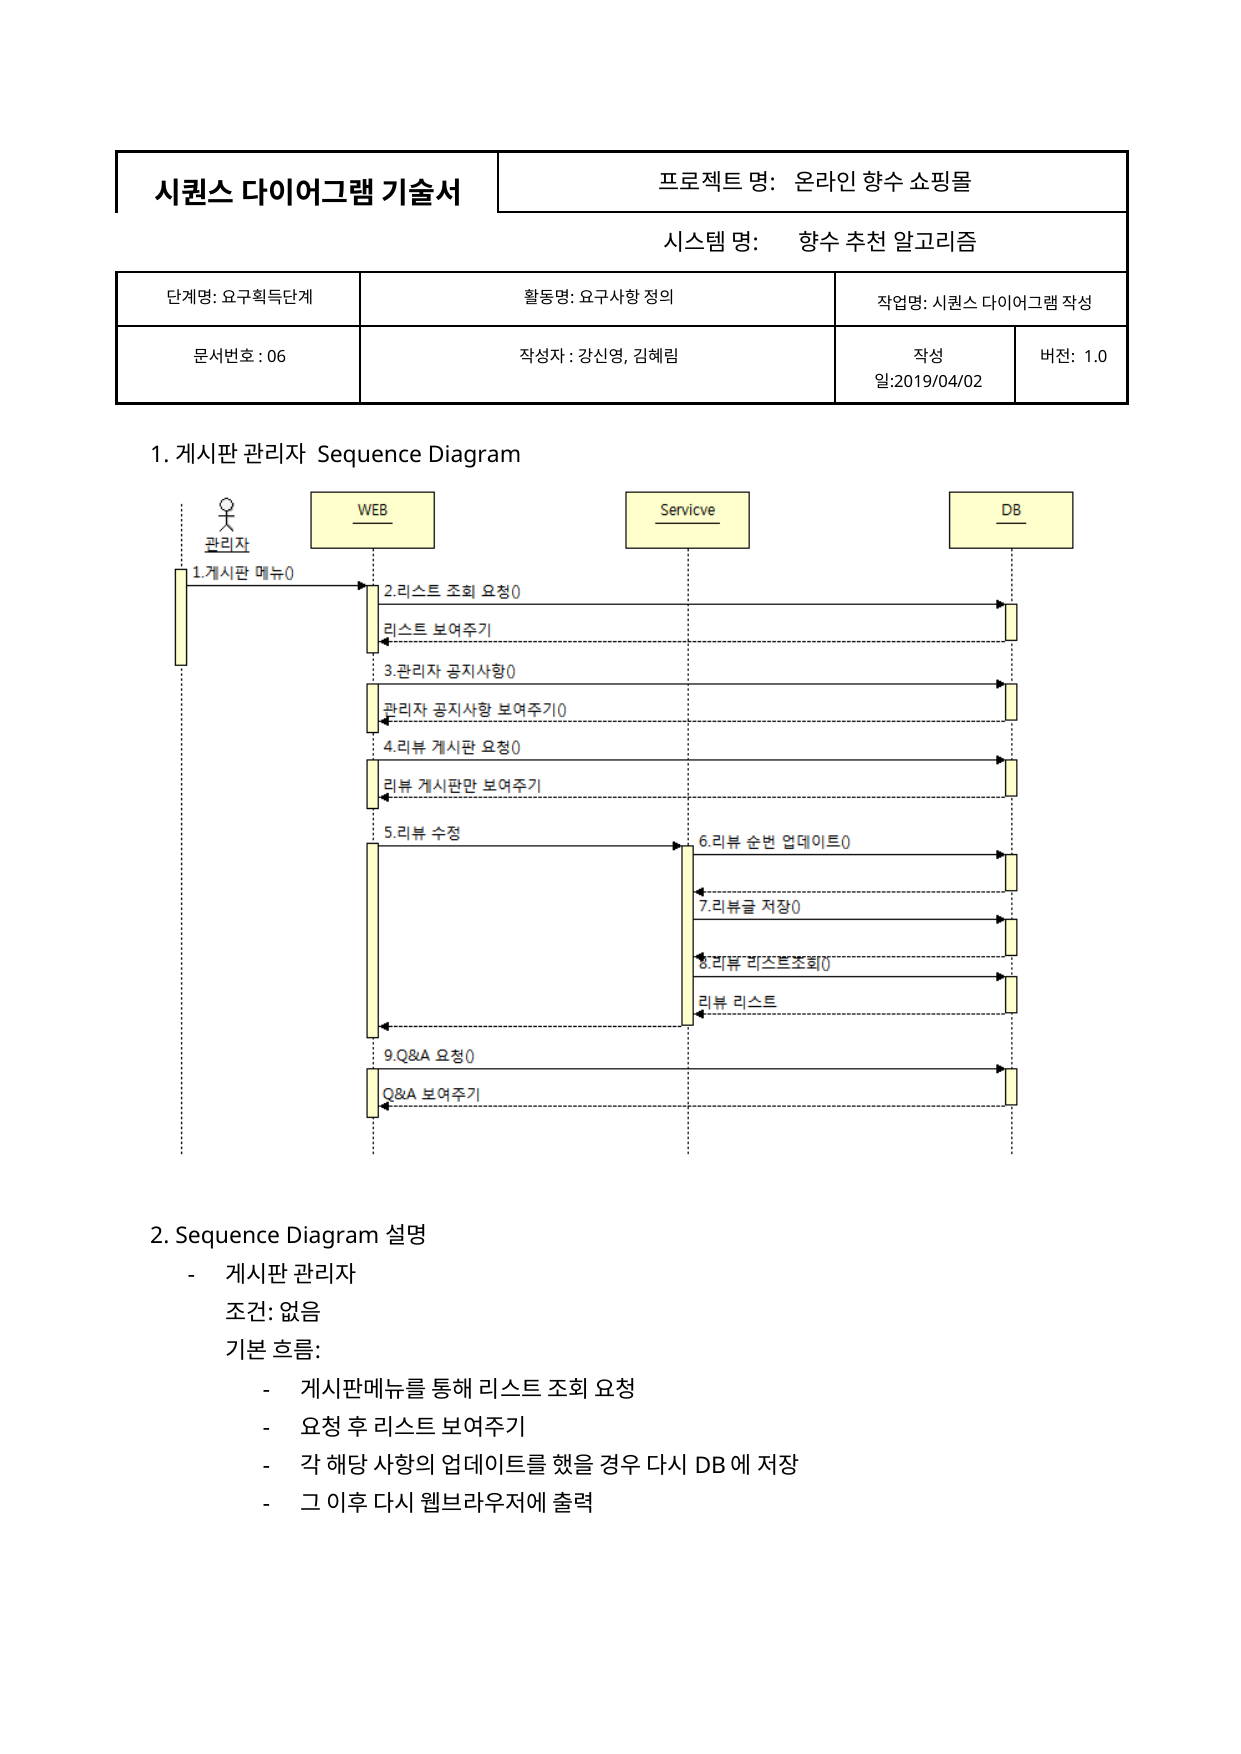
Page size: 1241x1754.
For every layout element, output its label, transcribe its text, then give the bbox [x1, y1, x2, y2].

table_cell 작성일:2019/04/02 [836, 327, 1014, 402]
table_cell 작업명: 시퀀스 다이어그램 작성 [836, 273, 1126, 325]
table_cell 버전: 1.0 [1016, 327, 1126, 402]
list 요청 후 리스트 보여주기 [262, 1409, 1090, 1442]
table_header 시퀀스 다이어그램 기술서 [117, 153, 498, 271]
table_cell 단계명: 요구획득단계 [118, 273, 359, 325]
text 2. Sequence Diagram 설명 [150, 1217, 1090, 1251]
list 게시판메뉴를 통해 리스트 조회 요청 [262, 1371, 1090, 1404]
picture [150, 473, 1091, 1214]
list 각 해당 사항의 업데이트를 했을 경우 다시 DB에 저장 [262, 1447, 1090, 1480]
table_cell 시스템 명: 향수 추천 알고리즘 [498, 213, 1126, 271]
table_cell 작성자 : 강신영, 김혜림 [361, 327, 834, 402]
table_header 프로젝트 명: 온라인 향수 쇼핑몰 [499, 153, 1126, 211]
text 조건: 없음 [225, 1294, 1090, 1327]
list 게시판 관리자 [187, 1256, 1090, 1289]
list 그 이후 다시 웹브라우저에 출력 [262, 1485, 1090, 1518]
table_cell 활동명: 요구사항 정의 [361, 273, 834, 325]
table_cell 문서번호 : 06 [118, 327, 359, 402]
text 기본 흐름: [225, 1332, 1090, 1366]
text 1. 게시판 관리자 Sequence Diagram [150, 436, 1090, 469]
